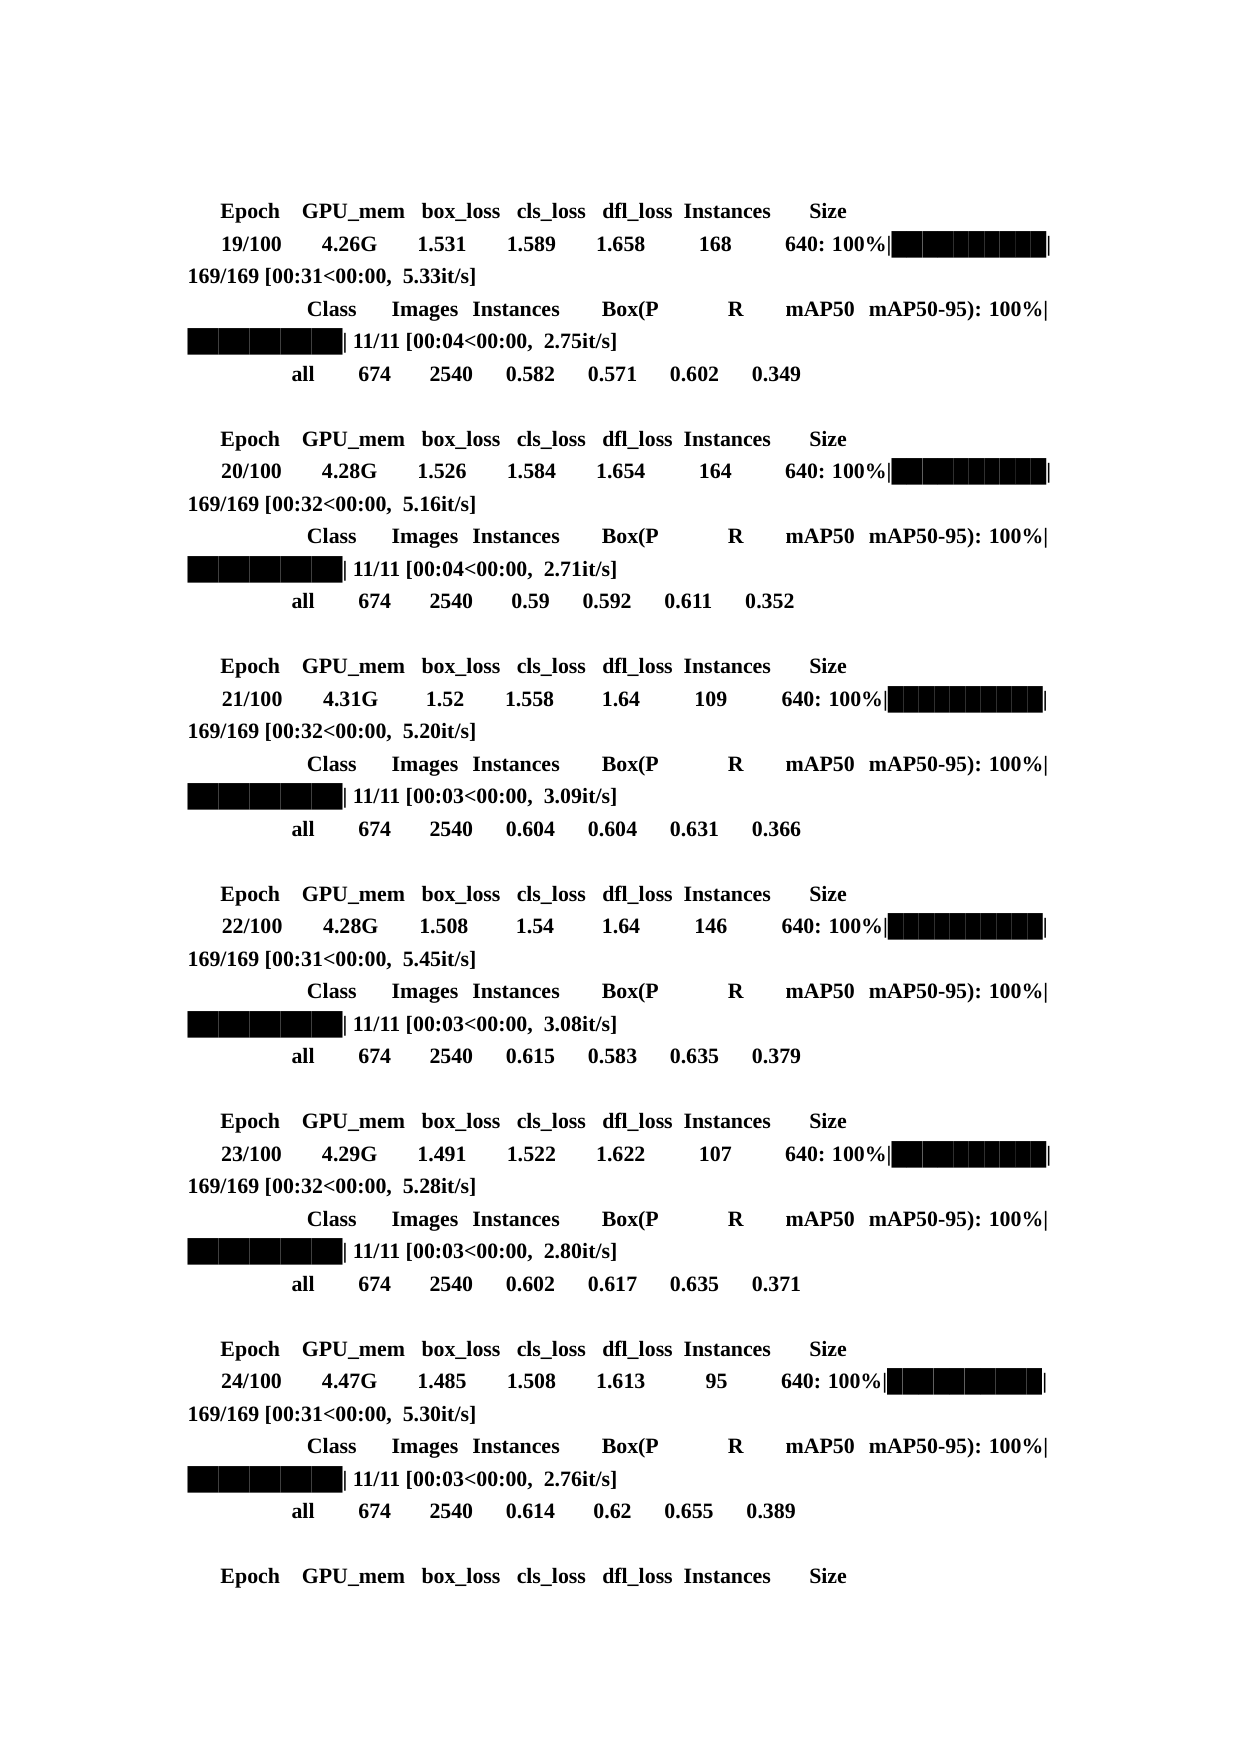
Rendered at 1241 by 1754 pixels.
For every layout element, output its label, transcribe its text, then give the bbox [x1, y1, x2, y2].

text Epoch GPU_mem box_loss cls_loss dfl_loss Instances Size [187, 194, 1053, 227]
text all 674 2540 0.614 0.62 0.655 0.389 [187, 1494, 1053, 1527]
text 22/100 4.28G 1.508 1.54 1.64 146 640: 100%|██████████| 169/169 [00:31<00:00, 5.45it/s] [187, 909, 1053, 974]
text Class Images Instances Box(P R mAP50 mAP50-95): 100%|██████████| 11/11 [00:04<00:00, 2.75it/s] [187, 292, 1053, 357]
text Class Images Instances Box(P R mAP50 mAP50-95): 100%|██████████| 11/11 [00:03<00:00, 2.80it/s] [187, 1202, 1053, 1267]
text all 674 2540 0.602 0.617 0.635 0.371 [187, 1267, 1053, 1299]
text all 674 2540 0.582 0.571 0.602 0.349 [187, 357, 1053, 389]
text Epoch GPU_mem box_loss cls_loss dfl_loss Instances Size [187, 1332, 1053, 1364]
text Epoch GPU_mem box_loss cls_loss dfl_loss Instances Size [187, 1104, 1053, 1137]
text all 674 2540 0.59 0.592 0.611 0.352 [187, 584, 1053, 617]
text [187, 1429, 1053, 1494]
text 21/100 4.31G 1.52 1.558 1.64 109 640: 100%|██████████| 169/169 [00:32<00:00, 5.20it/s] [187, 682, 1053, 747]
text Class Images Instances Box(P R mAP50 mAP50-95): 100%|██████████| 11/11 [00:03<00:00, 3.08it/s] [187, 974, 1053, 1039]
text 23/100 4.29G 1.491 1.522 1.622 107 640: 100%|██████████| 169/169 [00:32<00:00, 5.28it/s] [187, 1137, 1053, 1202]
text Epoch GPU_mem box_loss cls_loss dfl_loss Instances Size [187, 877, 1053, 909]
text Class Images Instances Box(P R mAP50 mAP50-95): 100%|██████████| 11/11 [00:03<00:00, 3.09it/s] [187, 747, 1053, 812]
text Epoch GPU_mem box_loss cls_loss dfl_loss Instances Size [187, 649, 1053, 682]
text 19/100 4.26G 1.531 1.589 1.658 168 640: 100%|██████████| 169/169 [00:31<00:00, 5.33it/s] [187, 227, 1053, 292]
text 20/100 4.28G 1.526 1.584 1.654 164 640: 100%|██████████| 169/169 [00:32<00:00, 5.16it/s] [187, 454, 1053, 519]
text Class Images Instances Box(P R mAP50 mAP50-95): 100%|██████████| 11/11 [00:04<00:00, 2.71it/s] [187, 519, 1053, 584]
text 24/100 4.47G 1.485 1.508 1.613 95 640: 100%|██████████| 169/169 [00:31<00:00, 5.30it/s] [187, 1364, 1053, 1429]
text all 674 2540 0.604 0.604 0.631 0.366 [187, 812, 1053, 844]
text Epoch GPU_mem box_loss cls_loss dfl_loss Instances Size [187, 422, 1053, 454]
text Epoch GPU_mem box_loss cls_loss dfl_loss Instances Size [187, 1559, 1053, 1592]
text all 674 2540 0.615 0.583 0.635 0.379 [187, 1039, 1053, 1072]
